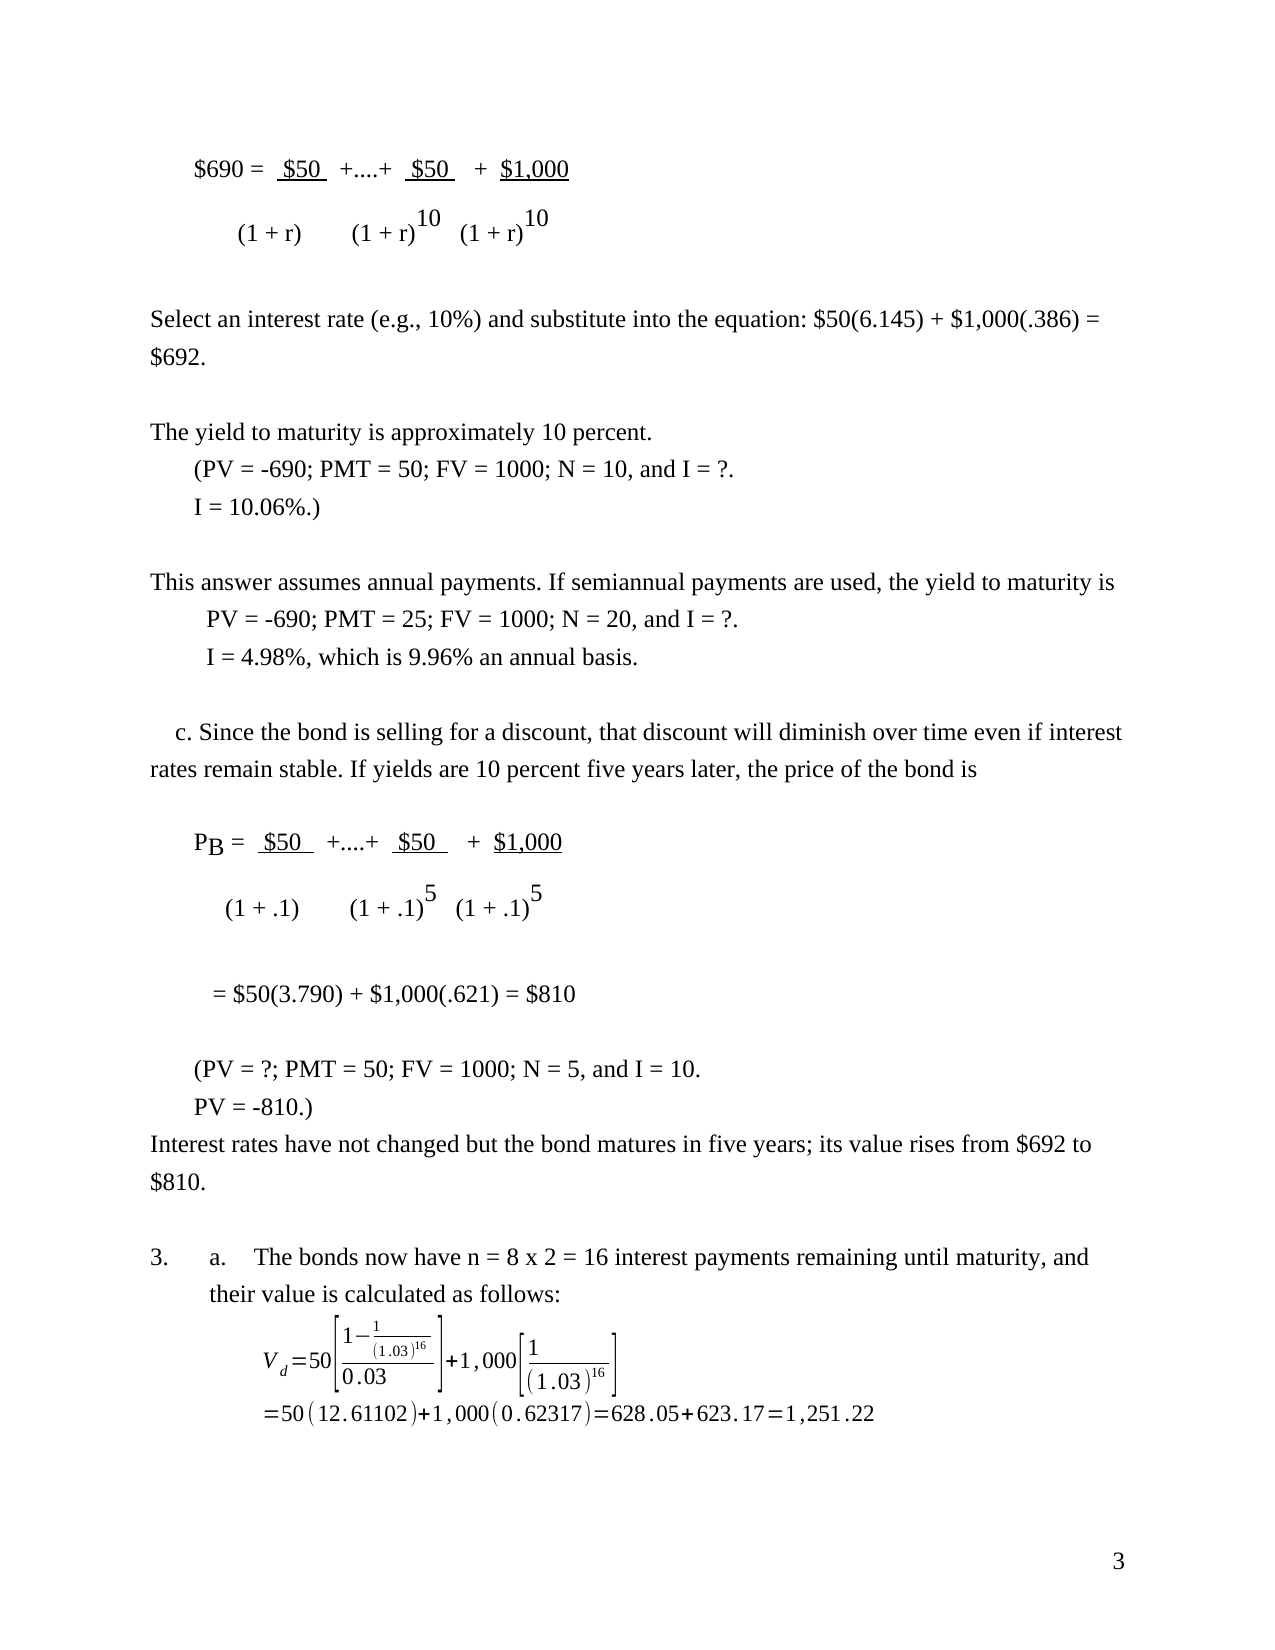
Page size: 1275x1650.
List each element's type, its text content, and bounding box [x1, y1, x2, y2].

text PB = $50 +....+ $50 + $1,000 [150, 825, 1125, 862]
list a. The bonds now have n = 8 x 2 = 16 interest payments remaining until maturity, and their value is calculated as follows: [150, 1237, 1125, 1312]
text (1 + r) (1 + r)10 (1 + r)10 [150, 187, 1125, 262]
text c. Since the bond is selling for a discount, that discount will diminish over time even if interest rates remain stable. If yields are 10 percent five years later, the price of the bond is [150, 712, 1125, 787]
text (PV = -690; PMT = 50; FV = 1000; N = 10, and I = ?. [150, 450, 1125, 487]
text PV = -690; PMT = 25; FV = 1000; N = 20, and I = ?. [150, 600, 1125, 637]
text Select an interest rate (e.g., 10%) and substitute into the equation: $50(6.145) + $1,000(.386) = $692. [150, 300, 1125, 375]
text I = 4.98%, which is 9.96% an annual basis. [150, 637, 1125, 675]
text PV = -810.) [150, 1087, 1125, 1125]
text I = 10.06%.) [150, 487, 1125, 525]
text Interest rates have not changed but the bond matures in five years; its value rises from $692 to $810. [150, 1125, 1125, 1200]
text $690 = $50 +....+ $50 + $1,000 [150, 150, 1125, 187]
text (1 + .1) (1 + .1)5 (1 + .1)5 [150, 862, 1125, 937]
text (PV = ?; PMT = 50; FV = 1000; N = 5, and I = 10. [150, 1050, 1125, 1087]
text The yield to maturity is approximately 10 percent. [150, 412, 1125, 450]
text This answer assumes annual payments. If semiannual payments are used, the yield to maturity is [150, 562, 1125, 600]
text = $50(3.790) + $1,000(.621) = $810 [150, 975, 1125, 1012]
